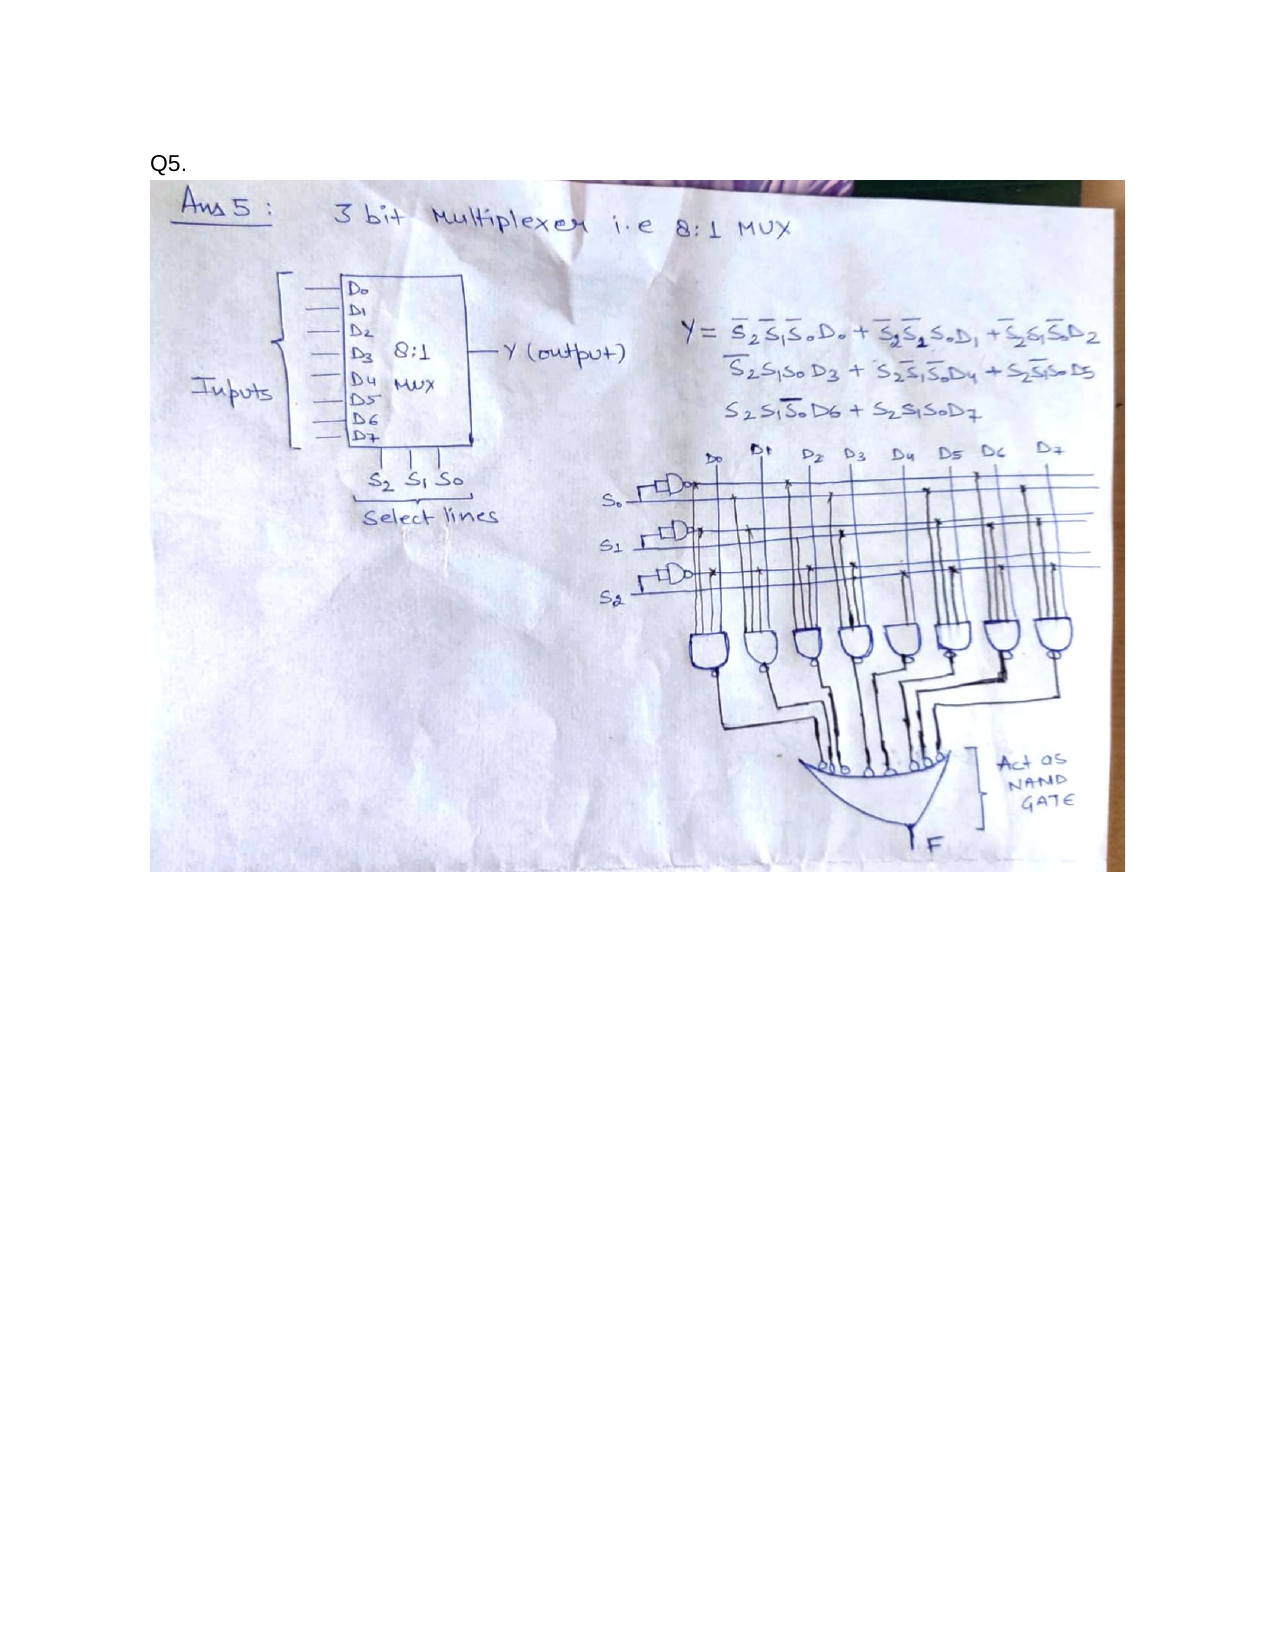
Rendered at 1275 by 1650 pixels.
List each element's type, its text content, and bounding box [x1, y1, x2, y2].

text Q5. [150, 150, 1125, 176]
picture [150, 180, 1125, 872]
